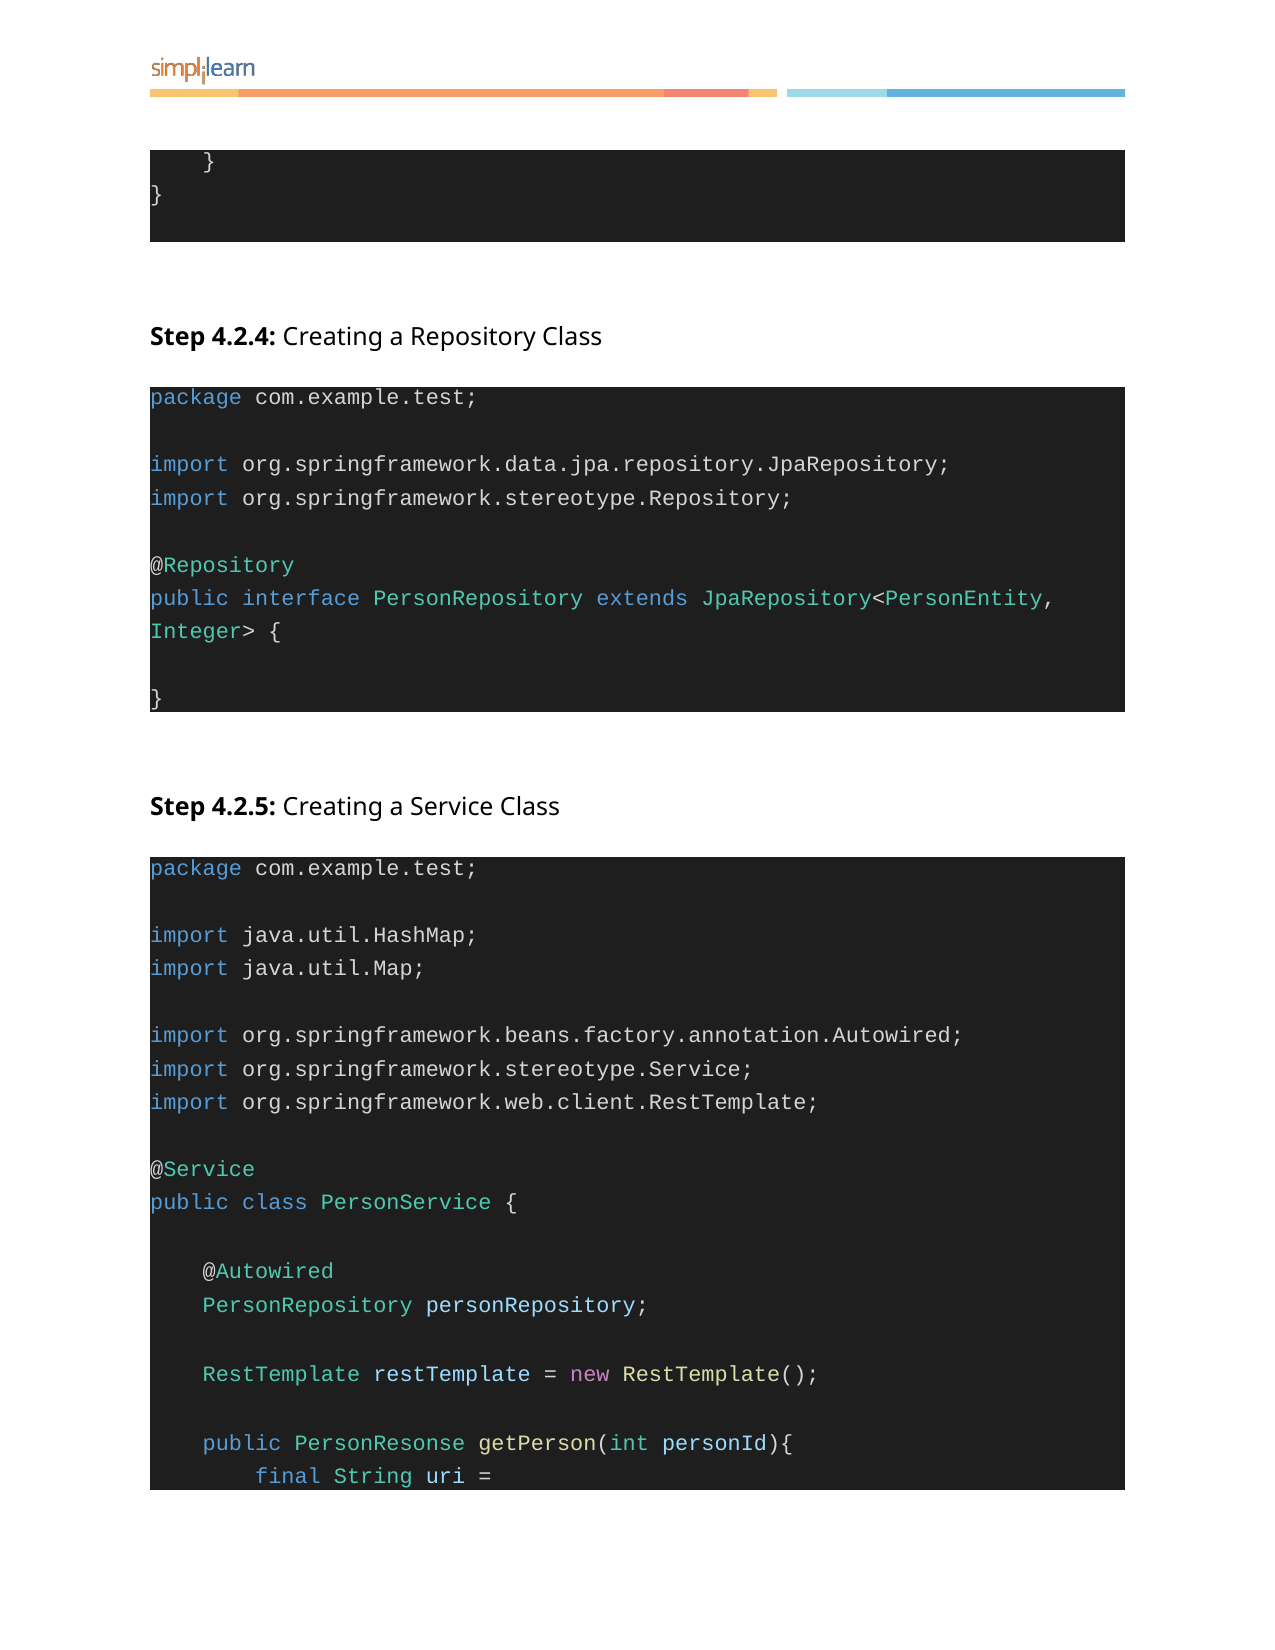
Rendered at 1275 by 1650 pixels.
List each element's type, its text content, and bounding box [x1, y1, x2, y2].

text Step 4.2.5: Creating a Service Class [150, 789, 1125, 823]
picture [150, 52, 1125, 97]
text package com.example.test; [150, 857, 1125, 882]
text @Repository [150, 554, 1125, 578]
text } [150, 183, 1125, 208]
text } [150, 687, 1125, 712]
text import org.springframework.stereotype.Service; [150, 1058, 1125, 1083]
text @Autowired [150, 1261, 1125, 1285]
text import org.springframework.stereotype.Repository; [150, 487, 1125, 512]
text public class PersonService { [150, 1192, 1125, 1216]
text public interface PersonRepository extends JpaRepository<PersonEntity, Integer> { [150, 587, 1125, 645]
text package com.example.test; [150, 387, 1125, 411]
text Step 4.2.4: Creating a Repository Class [150, 318, 1125, 352]
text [150, 1465, 1125, 1490]
text import org.springframework.data.jpa.repository.JpaRepository; [150, 453, 1125, 478]
text @Service [150, 1158, 1125, 1183]
text import org.springframework.beans.factory.annotation.Autowired; [150, 1024, 1125, 1049]
text public PersonResonse getPerson(int personId){ [150, 1432, 1125, 1457]
text import java.util.Map; [150, 957, 1125, 982]
text RestTemplate restTemplate = new RestTemplate(); [150, 1363, 1125, 1388]
text import org.springframework.web.client.RestTemplate; [150, 1091, 1125, 1116]
text PersonRepository personRepository; [150, 1294, 1125, 1319]
text import java.util.HashMap; [150, 924, 1125, 949]
text } [150, 150, 1125, 175]
